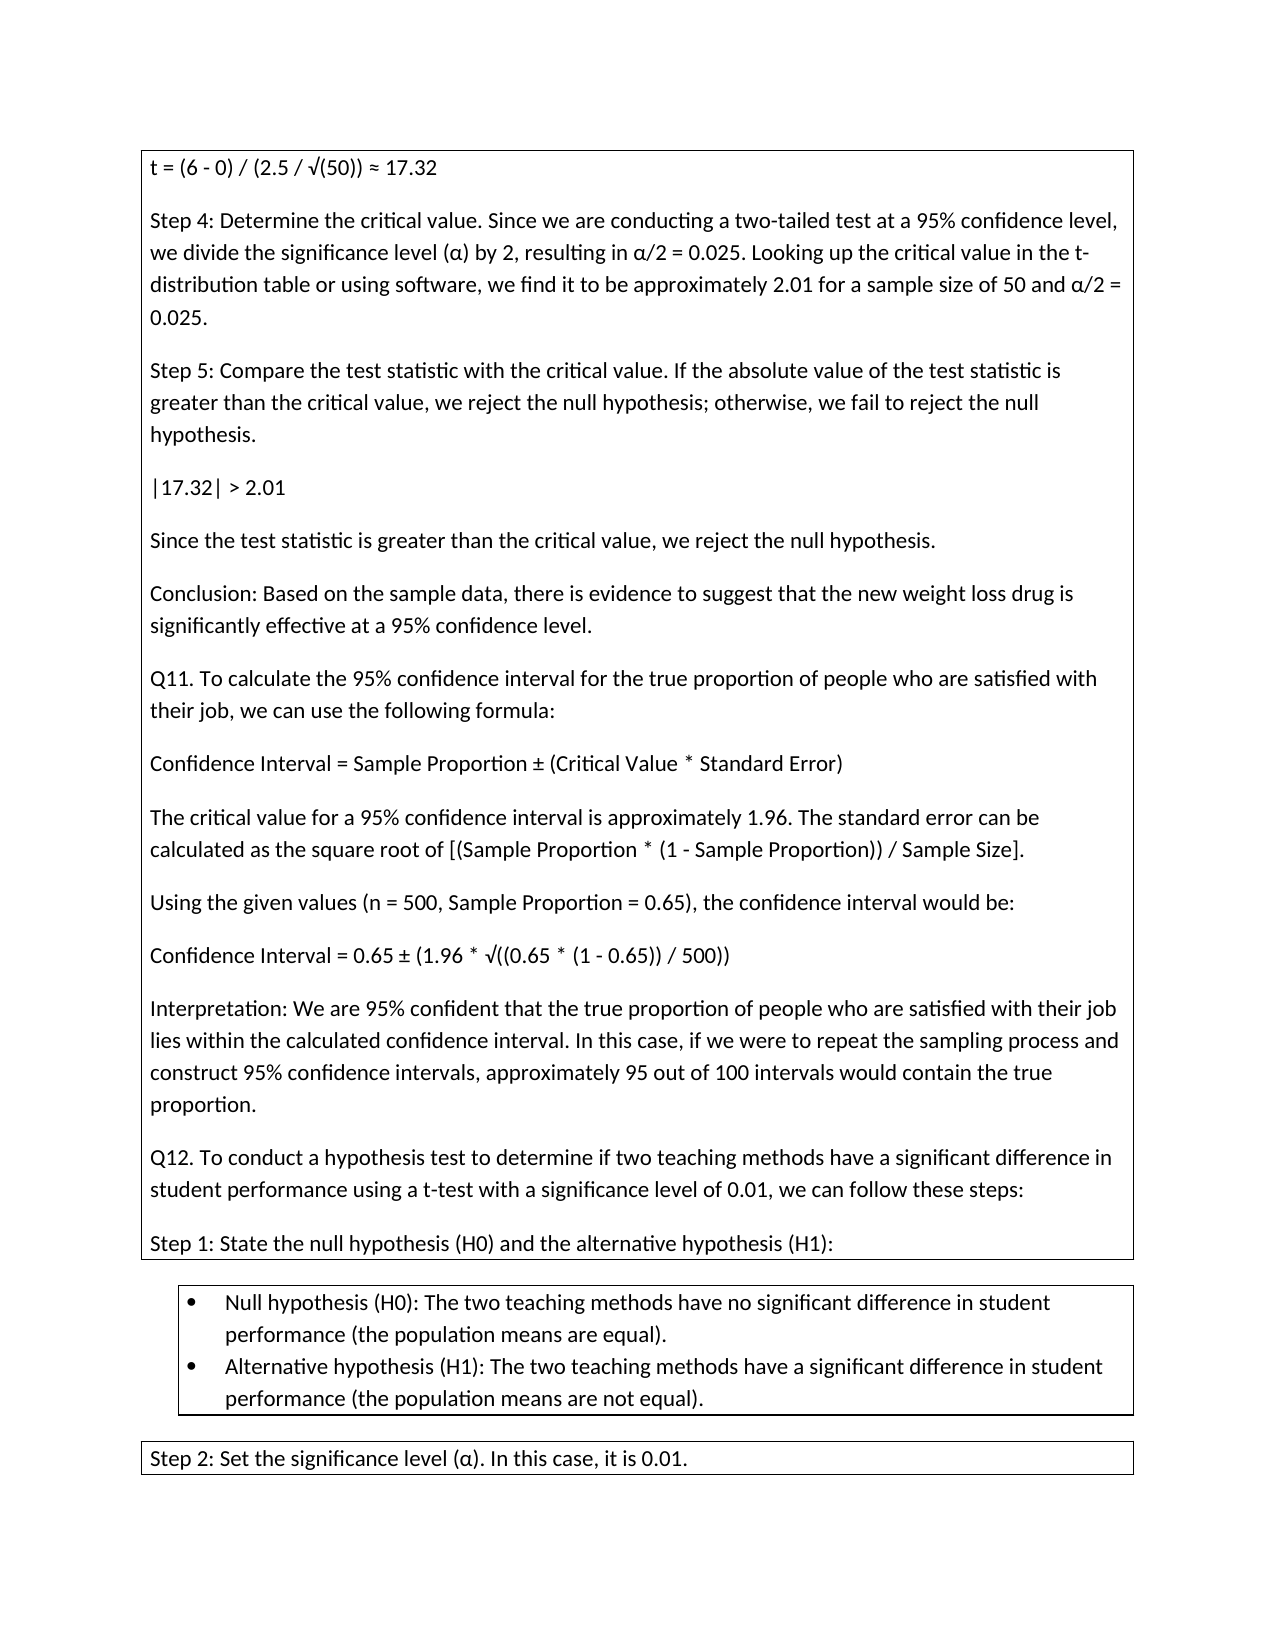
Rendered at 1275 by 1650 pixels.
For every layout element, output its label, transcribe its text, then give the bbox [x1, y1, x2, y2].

text Conclusion: Based on the sample data, there is evidence to suggest that the new weight loss drug is significantly effective at a 95% confidence level. [142, 576, 1133, 639]
list Null hypothesis (H0): The two teaching methods have no significant difference in student performance (the population means are equal). [179, 1286, 1133, 1348]
text Since the test statistic is greater than the critical value, we reject the null hypothesis. [142, 523, 1133, 554]
text Step 1: State the null hypothesis (H0) and the alternative hypothesis (H1): [142, 1226, 1133, 1259]
list Alternative hypothesis (H1): The two teaching methods have a significant difference in student performance (the population means are not equal). [179, 1349, 1133, 1414]
text Step 5: Compare the test statistic with the critical value. If the absolute value of the test statistic is greater than the critical value, we reject the null hypothesis; otherwise, we fail to reject the null hypothesis. [142, 353, 1133, 448]
text |17.32| > 2.01 [142, 470, 1133, 501]
text Q11. To calculate the 95% confidence interval for the true proportion of people who are satisfied with their job, we can use the following formula: [142, 661, 1133, 724]
text Step 4: Determine the critical value. Since we are conducting a two-tailed test at a 95% confidence level, we divide the significance level (α) by 2, resulting in α/2 = 0.025. Looking up the critical value in the t-distribution table or using software, we find it to be approximately 2.01 for a sample size of 50 and α/2 = 0.025. [142, 203, 1133, 331]
text Confidence Interval = 0.65 ± (1.96 * √((0.65 * (1 - 0.65)) / 500)) [142, 938, 1133, 969]
text Step 2: Set the significance level (α). In this case, it is 0.01. [142, 1442, 1133, 1474]
text Confidence Interval = Sample Proportion ± (Critical Value * Standard Error) [142, 746, 1133, 778]
text The critical value for a 95% confidence interval is approximately 1.96. The standard error can be calculated as the square root of [(Sample Proportion * (1 - Sample Proportion)) / Sample Size]. [142, 799, 1133, 863]
text t = (6 - 0) / (2.5 / √(50)) ≈ 17.32 [142, 151, 1133, 181]
text Using the given values (n = 500, Sample Proportion = 0.65), the confidence interval would be: [142, 885, 1133, 916]
text Interpretation: We are 95% confident that the true proportion of people who are satisfied with their job lies within the calculated confidence interval. In this case, if we were to repeat the sampling process and construct 95% confidence intervals, approximately 95 out of 100 intervals would contain the true proportion. [142, 991, 1133, 1118]
text Q12. To conduct a hypothesis test to determine if two teaching methods have a significant difference in student performance using a t-test with a significance level of 0.01, we can follow these steps: [142, 1140, 1133, 1204]
